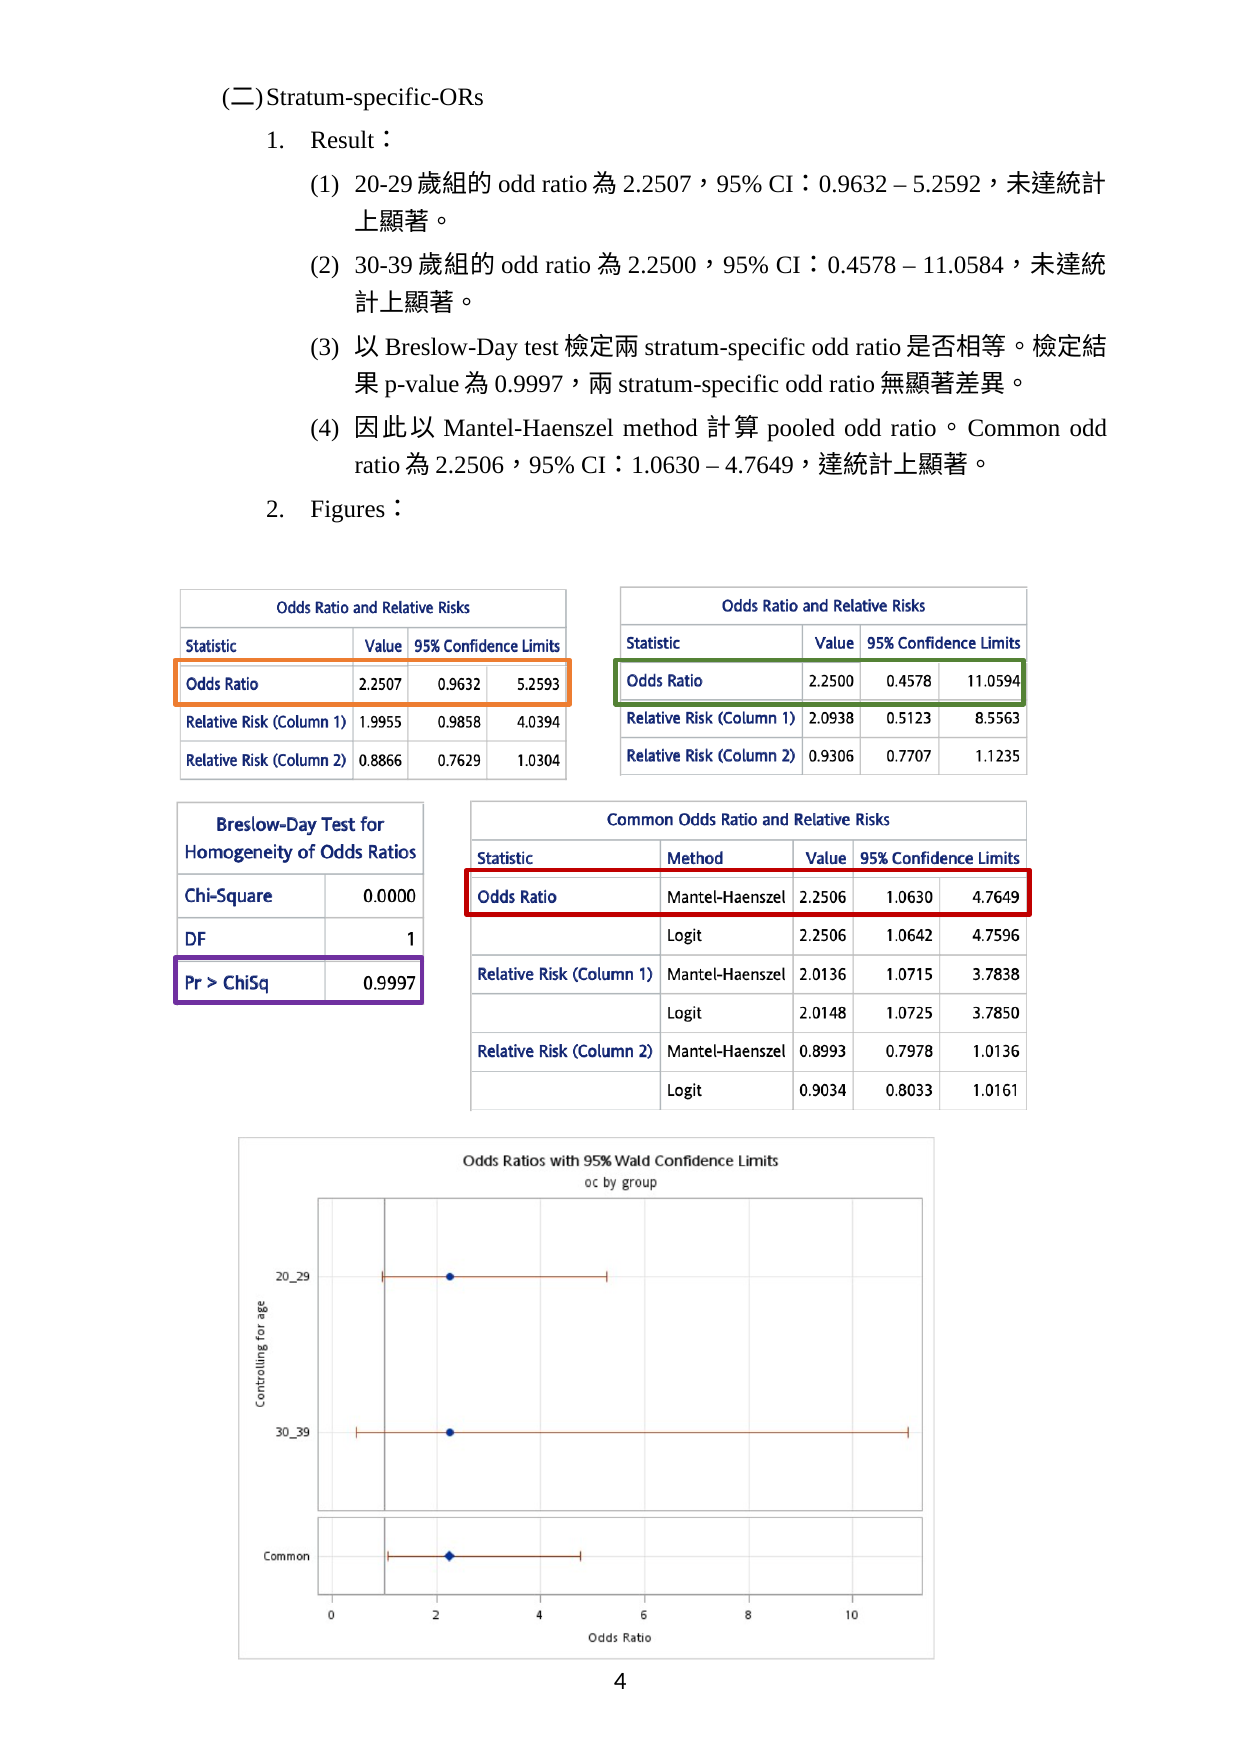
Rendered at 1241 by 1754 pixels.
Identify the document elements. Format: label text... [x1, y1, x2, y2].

text Figures： [266, 487, 1107, 525]
picture [178, 662, 567, 702]
picture [235, 1136, 937, 1660]
picture [173, 799, 428, 1012]
picture [178, 960, 420, 1000]
picture [469, 872, 1027, 912]
text 20-29歲組的odd ratio為2.2507，95% CI：0.9632 – 5.2592，未達統計上顯著。 [310, 162, 1107, 237]
picture [618, 662, 1021, 702]
picture [466, 799, 1030, 868]
text 因此以Mantel-Haenszel method計算pooled odd ratio。Common odd ratio為2.2506，95% CI：1.0630 – 4.7649，達統計上顯著。 [310, 406, 1107, 481]
picture [175, 586, 570, 658]
text Result： [266, 119, 1107, 156]
picture [466, 917, 1030, 1115]
text Stratum-specific-ORs [222, 75, 1107, 112]
text 以Breslow-Day test檢定兩stratum-specific odd ratio是否相等。檢定結果p-value為0.9997，兩stratum-specific odd ratio無顯著差異。 [310, 325, 1107, 400]
picture [615, 586, 1031, 780]
picture [175, 707, 570, 788]
text 30-39歲組的odd ratio為2.2500，95% CI：0.4578 – 11.0584，未達統計上顯著。 [310, 244, 1107, 319]
